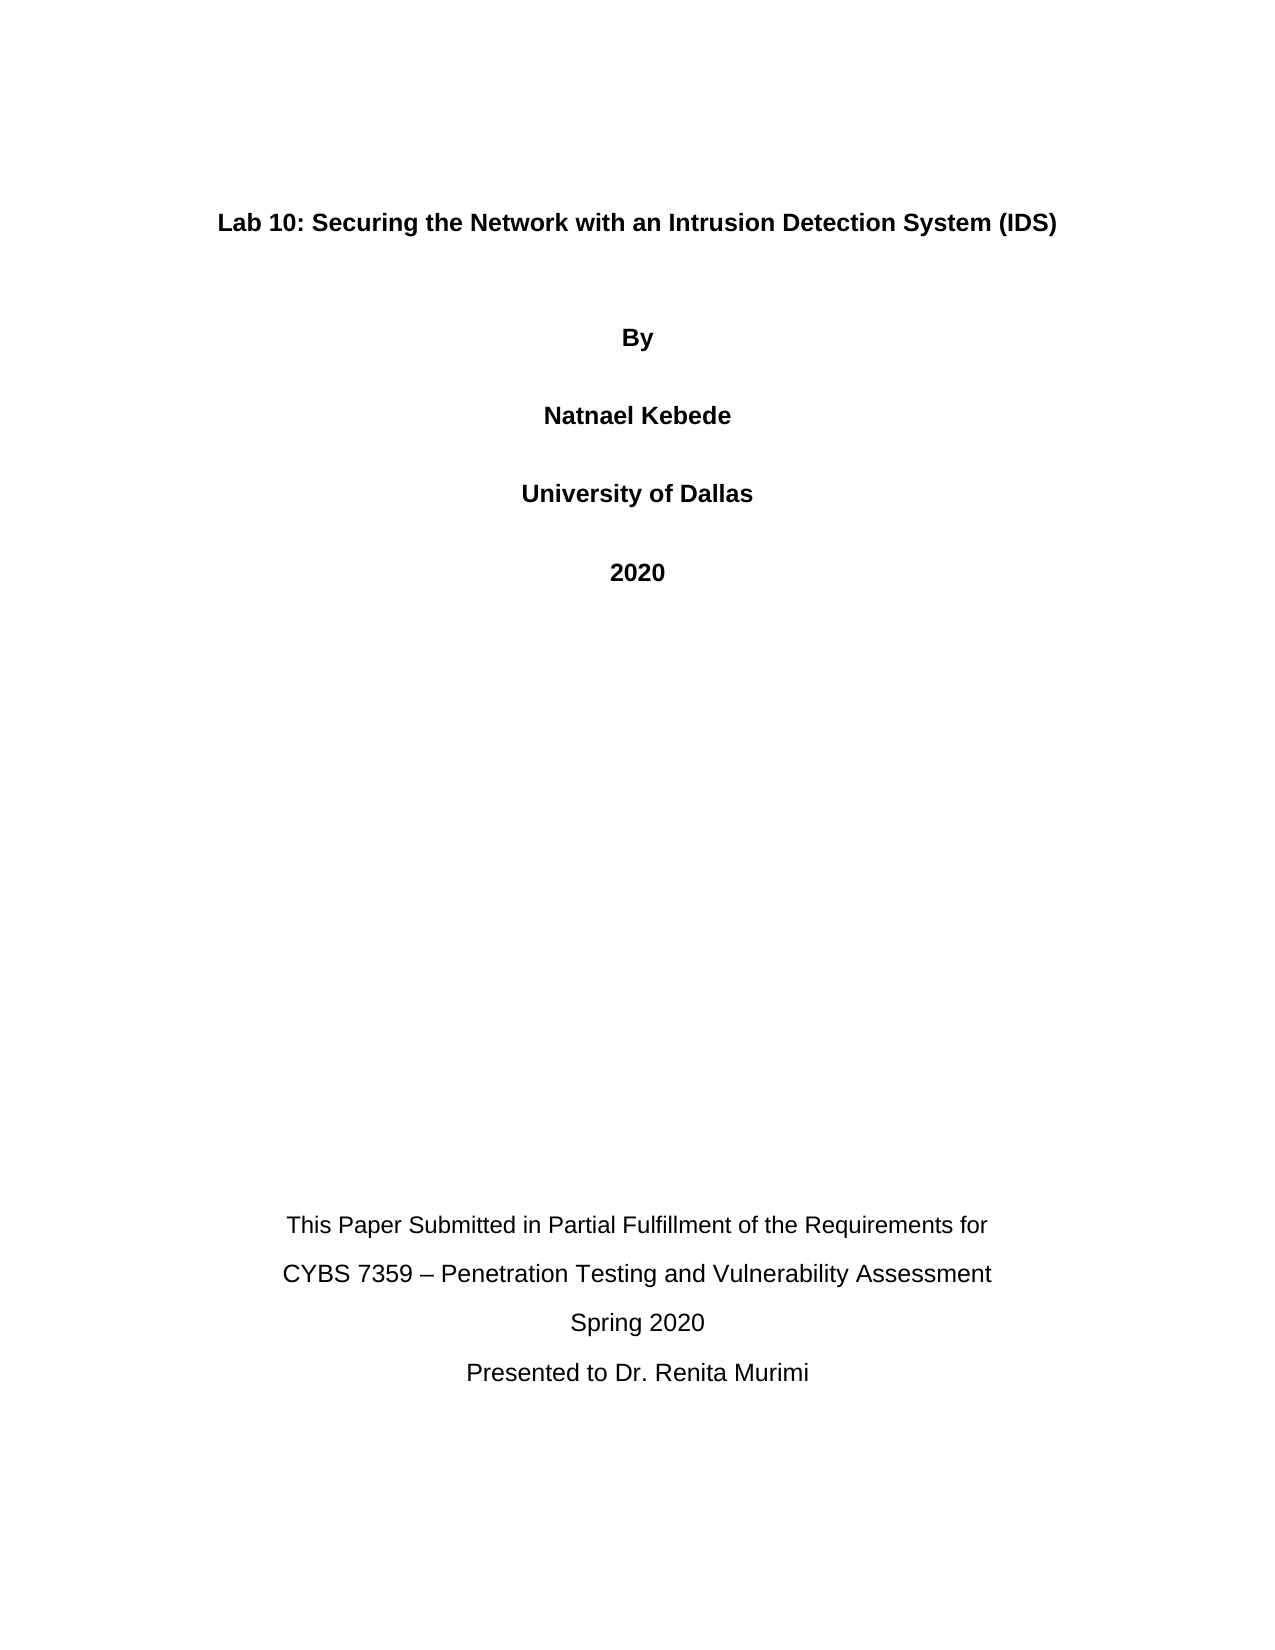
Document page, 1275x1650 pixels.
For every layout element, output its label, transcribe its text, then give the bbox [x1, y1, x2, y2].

text By [150, 323, 1125, 351]
text Lab 10: Securing the Network with an Intrusion Detection System (IDS) [150, 207, 1125, 236]
text This Paper Submitted in Partial Fulfillment of the Requirements for [150, 1211, 1125, 1238]
text 2020 [150, 558, 1125, 587]
text CYBS 7359 – Penetration Testing and Vulnerability Assessment [150, 1259, 1125, 1288]
text University of Dallas [150, 479, 1125, 508]
text Natnael Kebede [150, 401, 1125, 430]
text Presented to Dr. Renita Murimi [150, 1358, 1125, 1387]
text Spring 2020 [150, 1308, 1125, 1337]
